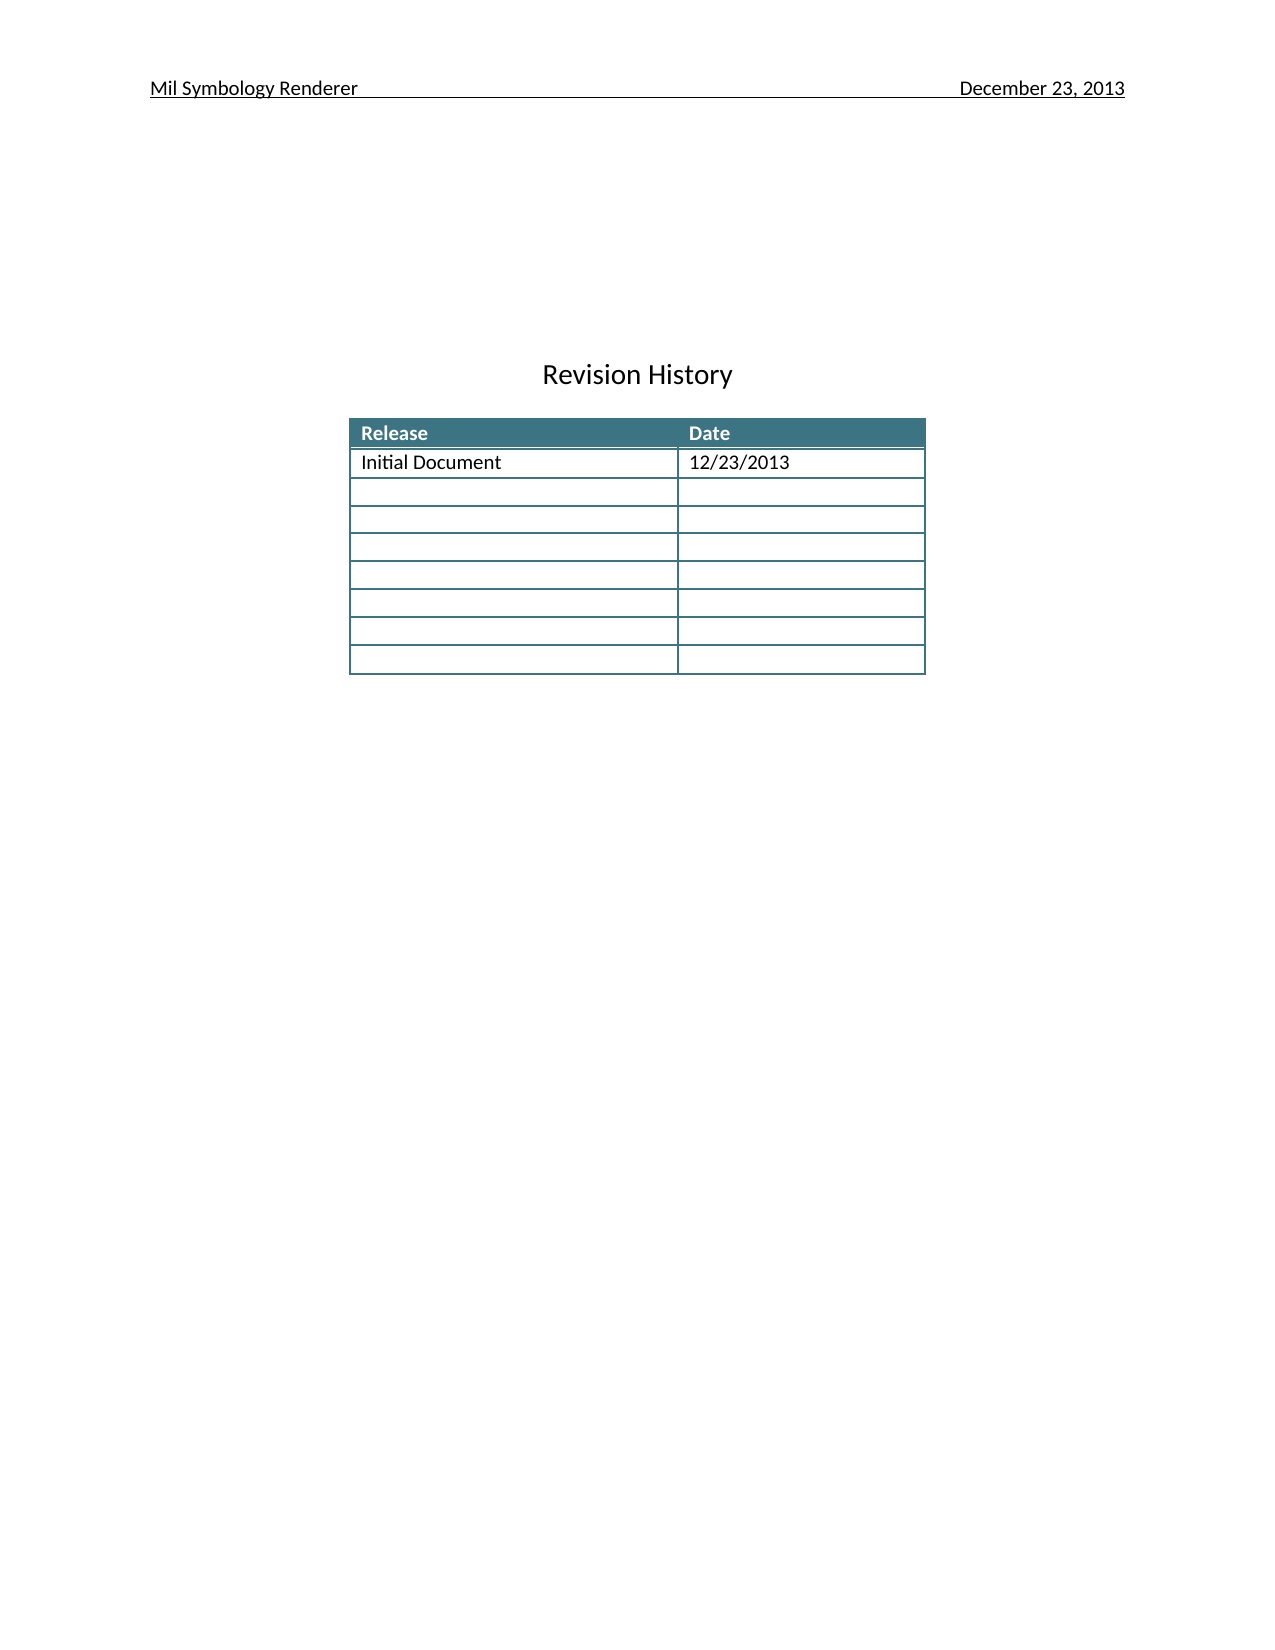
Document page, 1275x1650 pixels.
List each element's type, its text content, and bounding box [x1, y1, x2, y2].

table_cell [351, 646, 677, 673]
table_cell [679, 507, 924, 532]
table_cell Initial Document [351, 450, 677, 477]
table_cell [679, 562, 924, 588]
table_header Release [351, 420, 677, 447]
table_cell [351, 618, 677, 643]
table_cell [351, 507, 677, 532]
table_cell [679, 534, 924, 560]
table_cell [679, 646, 924, 673]
table_cell 12/23/2013 [679, 450, 924, 477]
table_cell [351, 479, 677, 505]
table_cell [679, 590, 924, 616]
table_cell [351, 534, 677, 560]
table_cell [679, 479, 924, 505]
table_cell [351, 562, 677, 588]
table_cell [679, 618, 924, 643]
table_cell [351, 590, 677, 616]
text Revision History [150, 356, 1125, 392]
table_header Date [679, 420, 924, 447]
